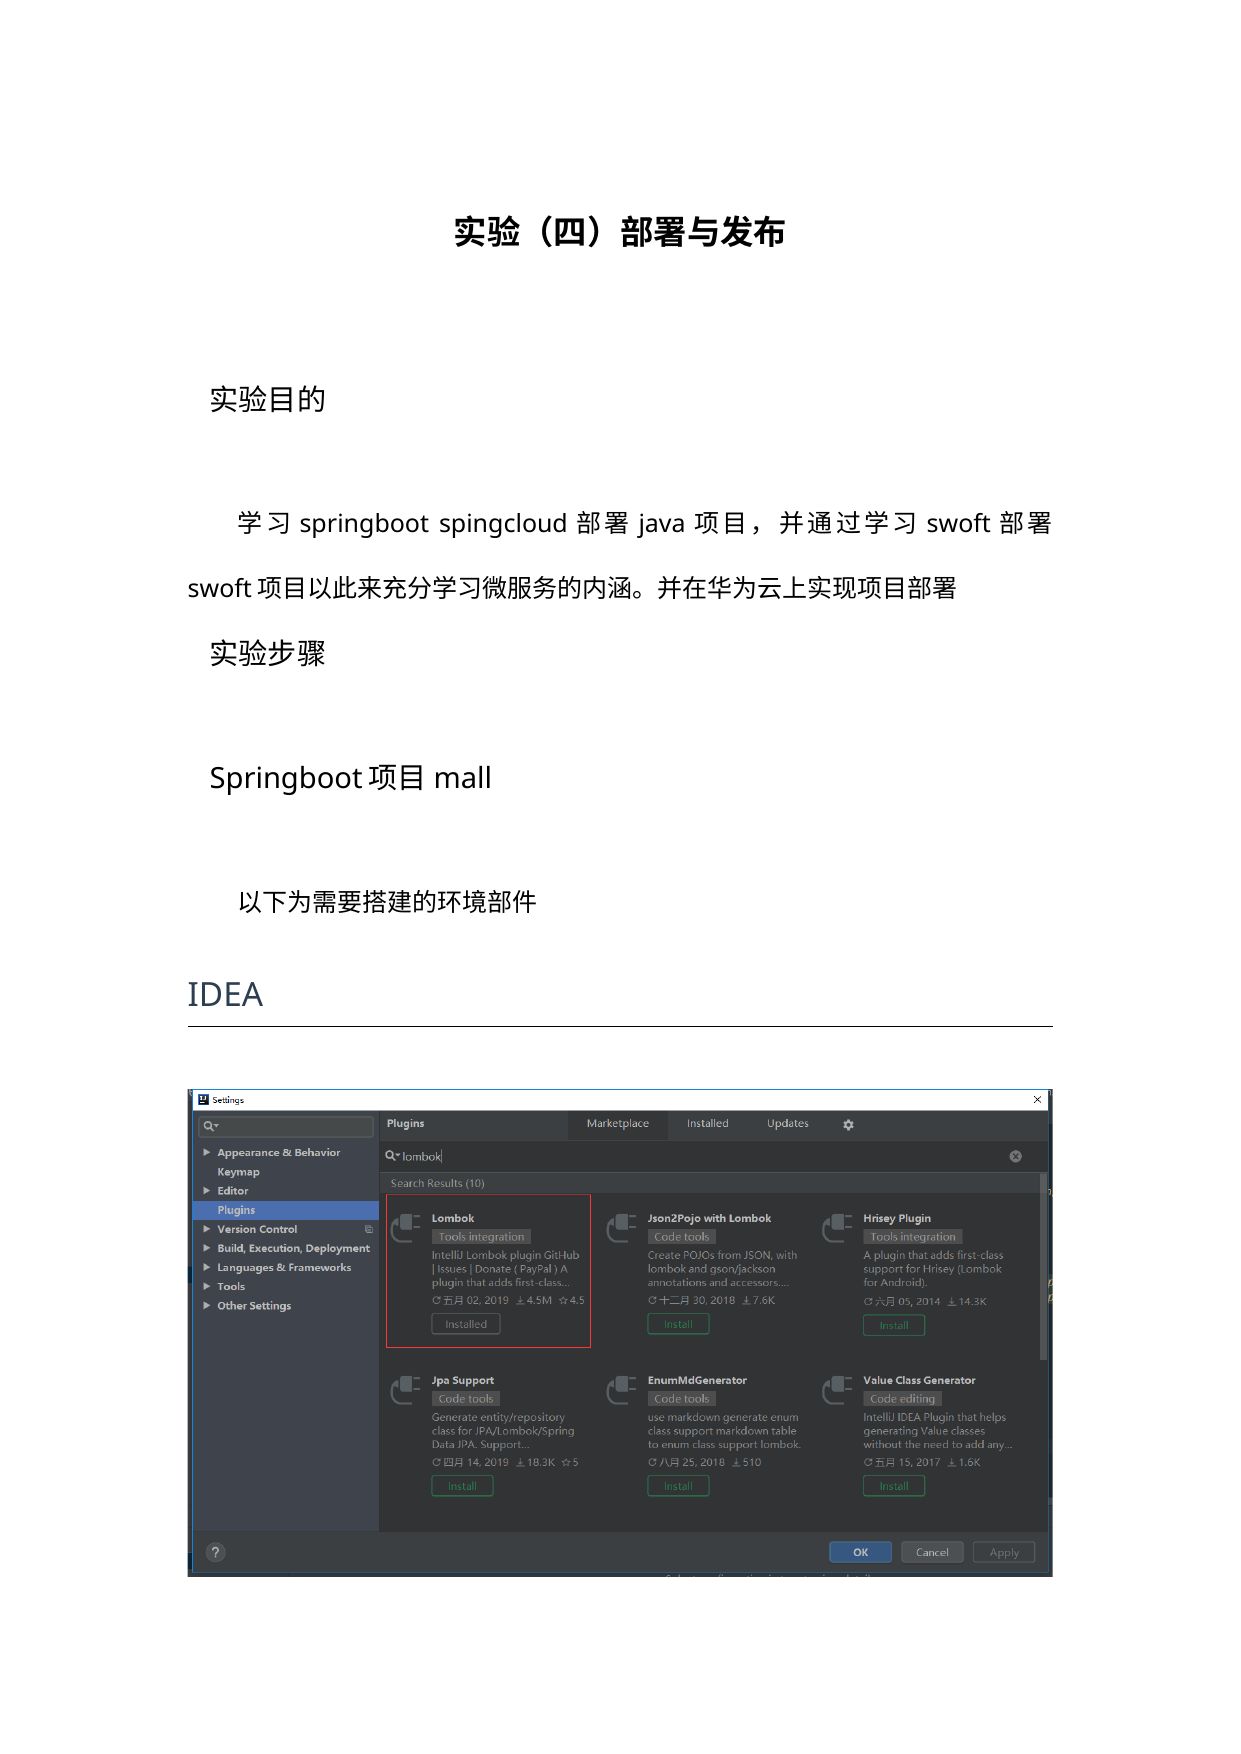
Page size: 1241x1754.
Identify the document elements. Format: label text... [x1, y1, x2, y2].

subtitle IDEA [187, 961, 1053, 1027]
text 以下为需要搭建的环境部件 [187, 868, 1053, 933]
text Springboot项目 mall [209, 744, 1031, 809]
text 学习springboot spingcloud部署java项目，并通过学习swoft部署swoft项目以此来充分学习微服务的内涵。并在华为云上实现项目部署 [187, 489, 1053, 619]
picture [187, 1089, 1053, 1577]
text 实验（四）部署与发布 [187, 197, 1053, 262]
text 实验目的 [209, 365, 1031, 430]
text 实验步骤 [209, 619, 1031, 684]
